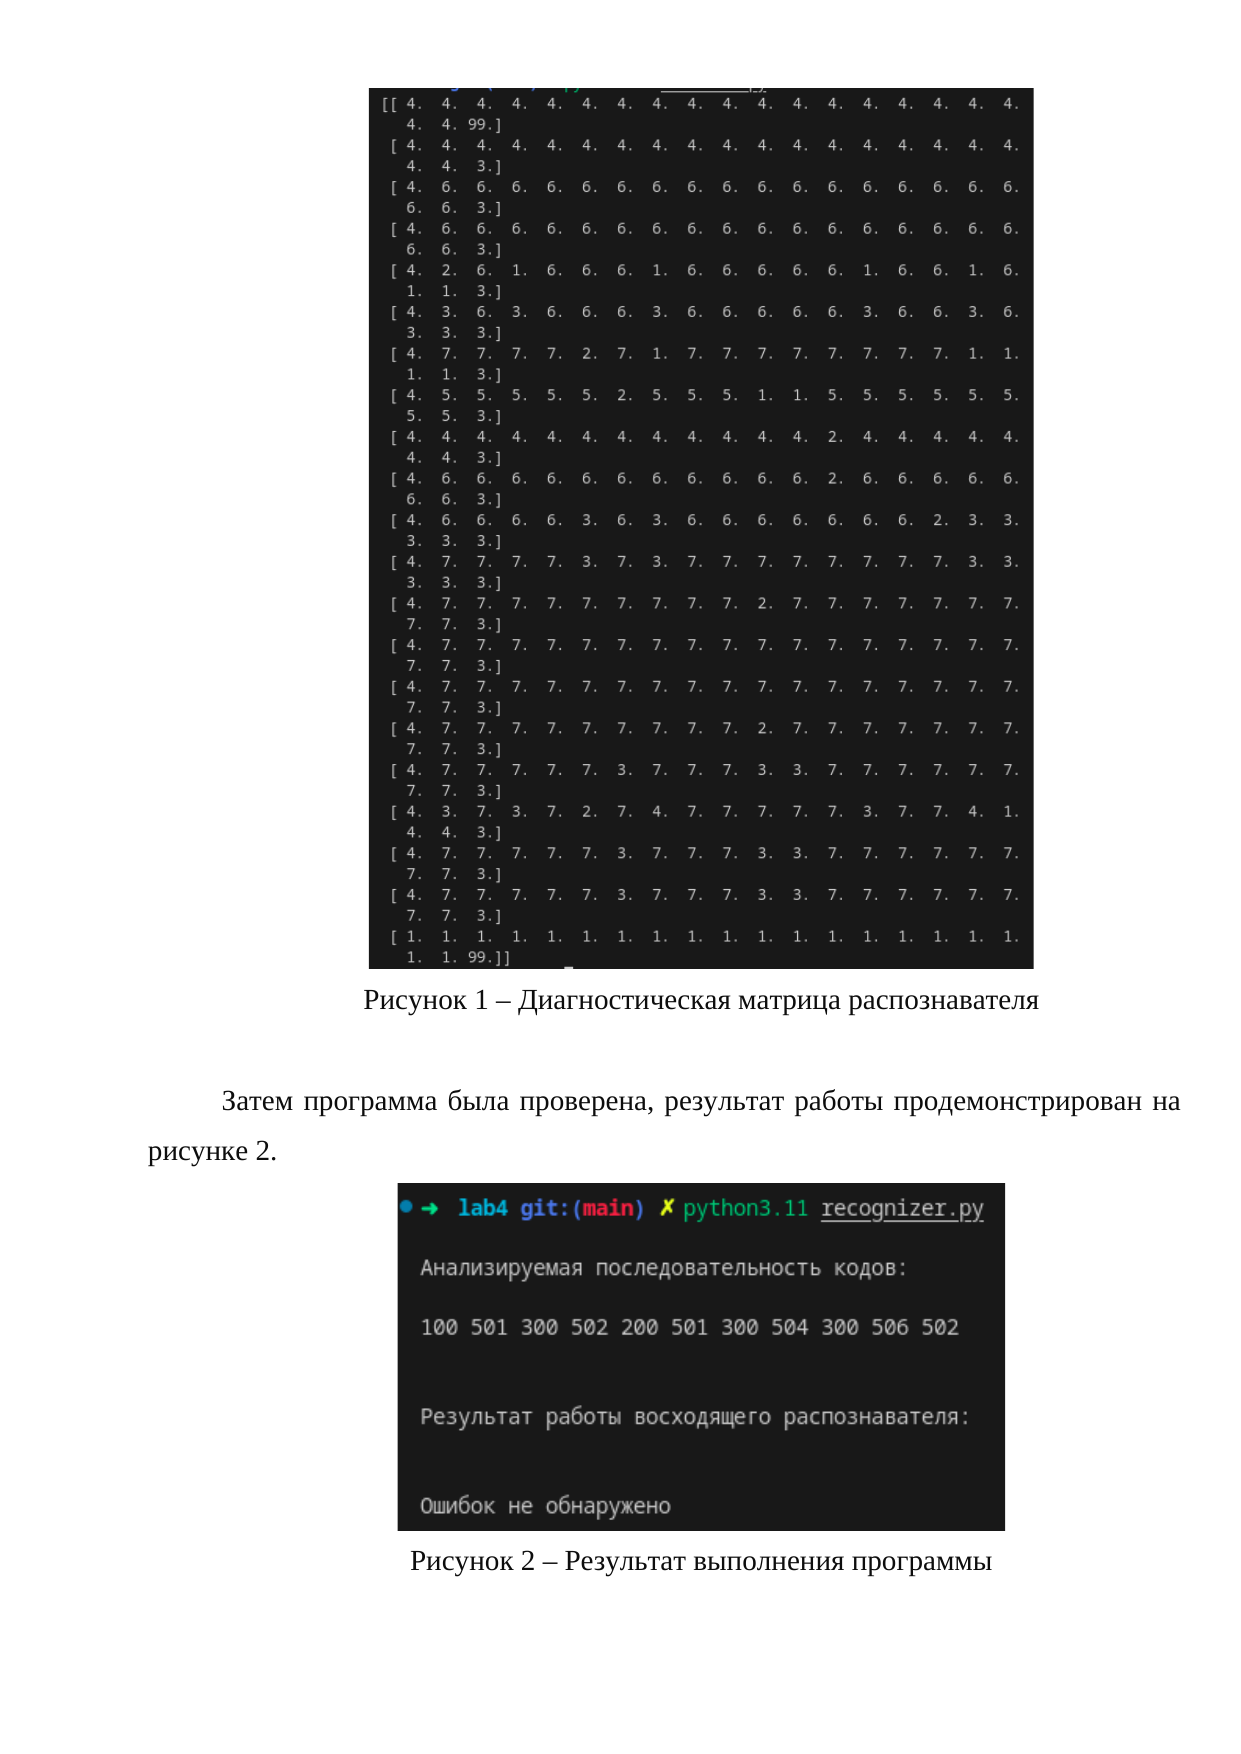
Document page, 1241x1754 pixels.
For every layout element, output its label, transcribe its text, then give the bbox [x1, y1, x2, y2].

text Затем программа была проверена, результат работы продемонстрирован на рисунке 2. [148, 1083, 1181, 1167]
text Рисунок 2 – Результат выполнения программы [148, 1543, 1181, 1577]
text Рисунок 1 – Диагностическая матрица распознавателя [148, 982, 1181, 1016]
picture [397, 1183, 1006, 1531]
picture [368, 88, 1034, 969]
